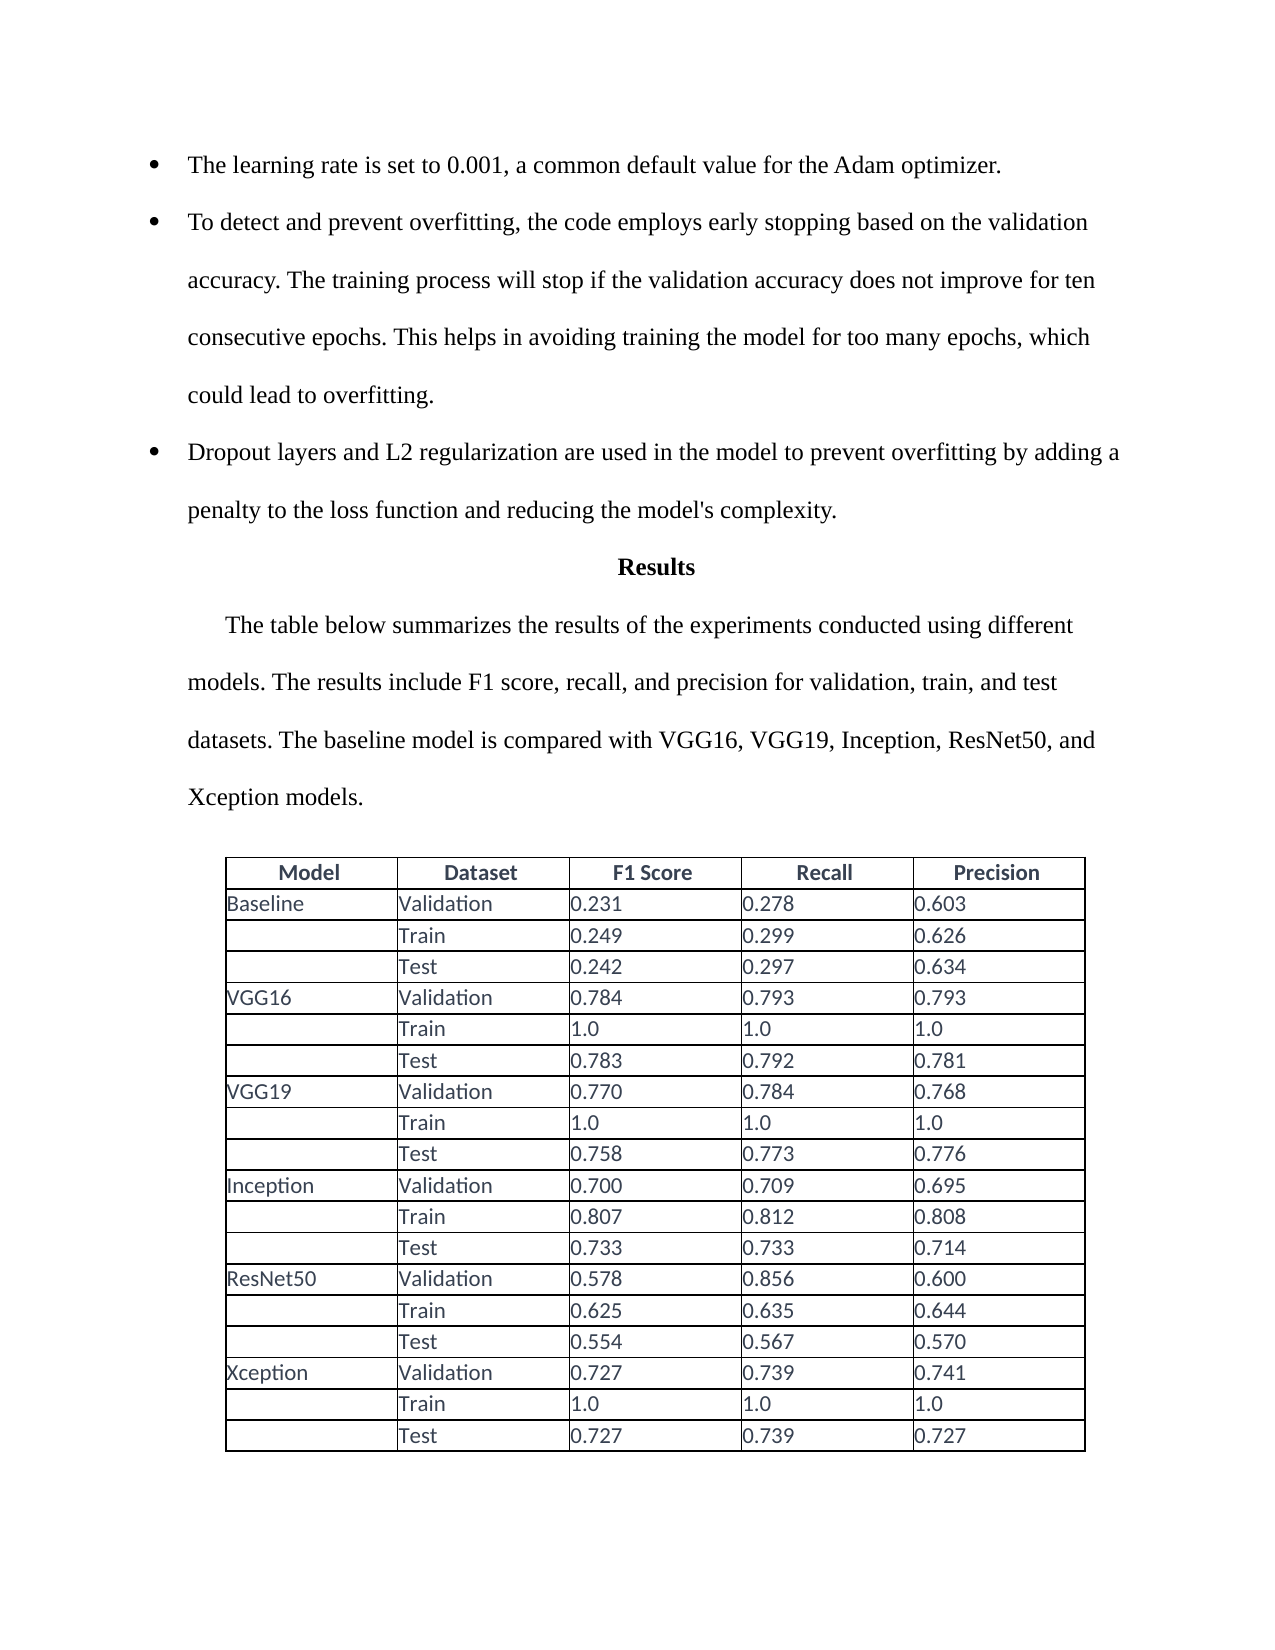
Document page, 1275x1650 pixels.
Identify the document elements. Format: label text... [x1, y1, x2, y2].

table_cell 0.727 [914, 1421, 1084, 1450]
table_cell VGG16 [227, 983, 397, 1013]
table_cell 0.299 [742, 921, 913, 950]
table_cell [227, 1108, 397, 1138]
table_cell Train [398, 1108, 569, 1138]
table_header Dataset [398, 858, 569, 888]
table_cell 0.700 [570, 1171, 741, 1200]
table_cell 0.709 [742, 1171, 913, 1200]
table_cell 1.0 [570, 1108, 741, 1138]
table_cell Test [398, 1233, 569, 1263]
table_cell 0.635 [742, 1296, 913, 1325]
table_cell 0.231 [570, 890, 741, 919]
table_cell [227, 952, 397, 982]
table_cell Validation [398, 1171, 569, 1200]
table_cell Validation [398, 1265, 569, 1294]
table_cell 0.741 [914, 1358, 1084, 1388]
list Results [187, 552, 1125, 581]
table_cell 0.733 [570, 1233, 741, 1263]
table_cell [227, 1390, 397, 1419]
table_cell 0.695 [914, 1171, 1084, 1200]
table_cell [227, 1140, 397, 1169]
table_cell Validation [398, 890, 569, 919]
table_cell 0.733 [742, 1233, 913, 1263]
table_cell 0.808 [914, 1202, 1084, 1232]
table_cell 0.856 [742, 1265, 913, 1294]
table_cell 0.758 [570, 1140, 741, 1169]
table_cell [227, 1202, 397, 1232]
table_cell Train [398, 1390, 569, 1419]
table_cell VGG19 [227, 1077, 397, 1107]
table_header Model [227, 858, 397, 888]
table_cell Validation [398, 1077, 569, 1107]
table_cell [227, 921, 397, 950]
table_cell 0.570 [914, 1327, 1084, 1357]
table_cell Test [398, 1421, 569, 1450]
table_cell 0.783 [570, 1046, 741, 1075]
table_cell 0.768 [914, 1077, 1084, 1107]
table_cell 0.625 [570, 1296, 741, 1325]
table_cell Baseline [227, 890, 397, 919]
table_cell 1.0 [914, 1108, 1084, 1138]
table_cell 0.770 [570, 1077, 741, 1107]
table_cell 0.242 [570, 952, 741, 982]
table_cell 1.0 [914, 1015, 1084, 1044]
table_cell [227, 1233, 397, 1263]
table_cell 0.278 [742, 890, 913, 919]
table_cell 0.792 [742, 1046, 913, 1075]
table_cell 0.603 [914, 890, 1084, 919]
table_cell Train [398, 1202, 569, 1232]
table_cell 0.739 [742, 1358, 913, 1388]
table_cell 0.714 [914, 1233, 1084, 1263]
table_cell [227, 1327, 397, 1357]
table_cell 1.0 [570, 1015, 741, 1044]
table_cell 0.776 [914, 1140, 1084, 1169]
table_cell 0.784 [570, 983, 741, 1013]
table_cell Test [398, 1140, 569, 1169]
table_cell 0.626 [914, 921, 1084, 950]
table_header F1 Score [570, 858, 741, 888]
table_cell 0.784 [742, 1077, 913, 1107]
table_cell 0.567 [742, 1327, 913, 1357]
list Dropout layers and L2 regularization are used in the model to prevent overfitting by adding a penalty to the loss function and reducing the model's complexity. [150, 437, 1125, 524]
table_header Recall [742, 858, 913, 888]
table_cell 1.0 [914, 1390, 1084, 1419]
table_cell [227, 1046, 397, 1075]
table_cell 1.0 [742, 1390, 913, 1419]
table_cell 0.727 [570, 1358, 741, 1388]
table_cell 1.0 [742, 1015, 913, 1044]
table_cell 0.727 [570, 1421, 741, 1450]
table_cell [227, 1296, 397, 1325]
table_cell 0.297 [742, 952, 913, 982]
table_cell 0.249 [570, 921, 741, 950]
table_cell Test [398, 1327, 569, 1357]
table_cell 0.578 [570, 1265, 741, 1294]
table_cell 0.807 [570, 1202, 741, 1232]
table_cell 0.554 [570, 1327, 741, 1357]
table_cell 0.812 [742, 1202, 913, 1232]
table_cell 0.781 [914, 1046, 1084, 1075]
table_cell Train [398, 1015, 569, 1044]
table_cell Train [398, 921, 569, 950]
table_cell Xception [227, 1358, 397, 1388]
table_cell Test [398, 1046, 569, 1075]
table_cell 0.739 [742, 1421, 913, 1450]
table_header Precision [914, 858, 1084, 888]
list To detect and prevent overfitting, the code employs early stopping based on the validation accuracy. The training process will stop if the validation accuracy does not improve for ten consecutive epochs. This helps in avoiding training the model for too many epochs, which could lead to overfitting. [150, 207, 1125, 409]
table_cell 0.793 [742, 983, 913, 1013]
table_cell 0.793 [914, 983, 1084, 1013]
table_cell Train [398, 1296, 569, 1325]
table_cell 0.634 [914, 952, 1084, 982]
table_cell 0.644 [914, 1296, 1084, 1325]
table_cell Test [398, 952, 569, 982]
list The learning rate is set to 0.001, a common default value for the Adam optimizer. [150, 150, 1125, 179]
table_cell 1.0 [742, 1108, 913, 1138]
table_cell Inception [227, 1171, 397, 1200]
table_cell 1.0 [570, 1390, 741, 1419]
table_cell Validation [398, 1358, 569, 1388]
table_cell Validation [398, 983, 569, 1013]
list The table below summarizes the results of the experiments conducted using different models. The results include F1 score, recall, and precision for validation, train, and test datasets. The baseline model is compared with VGG16, VGG19, Inception, ResNet50, and Xception models. [187, 610, 1125, 811]
table_cell 0.773 [742, 1140, 913, 1169]
table_cell [227, 1015, 397, 1044]
table_cell 0.600 [914, 1265, 1084, 1294]
table_cell [227, 1421, 397, 1450]
table_cell ResNet50 [227, 1265, 397, 1294]
